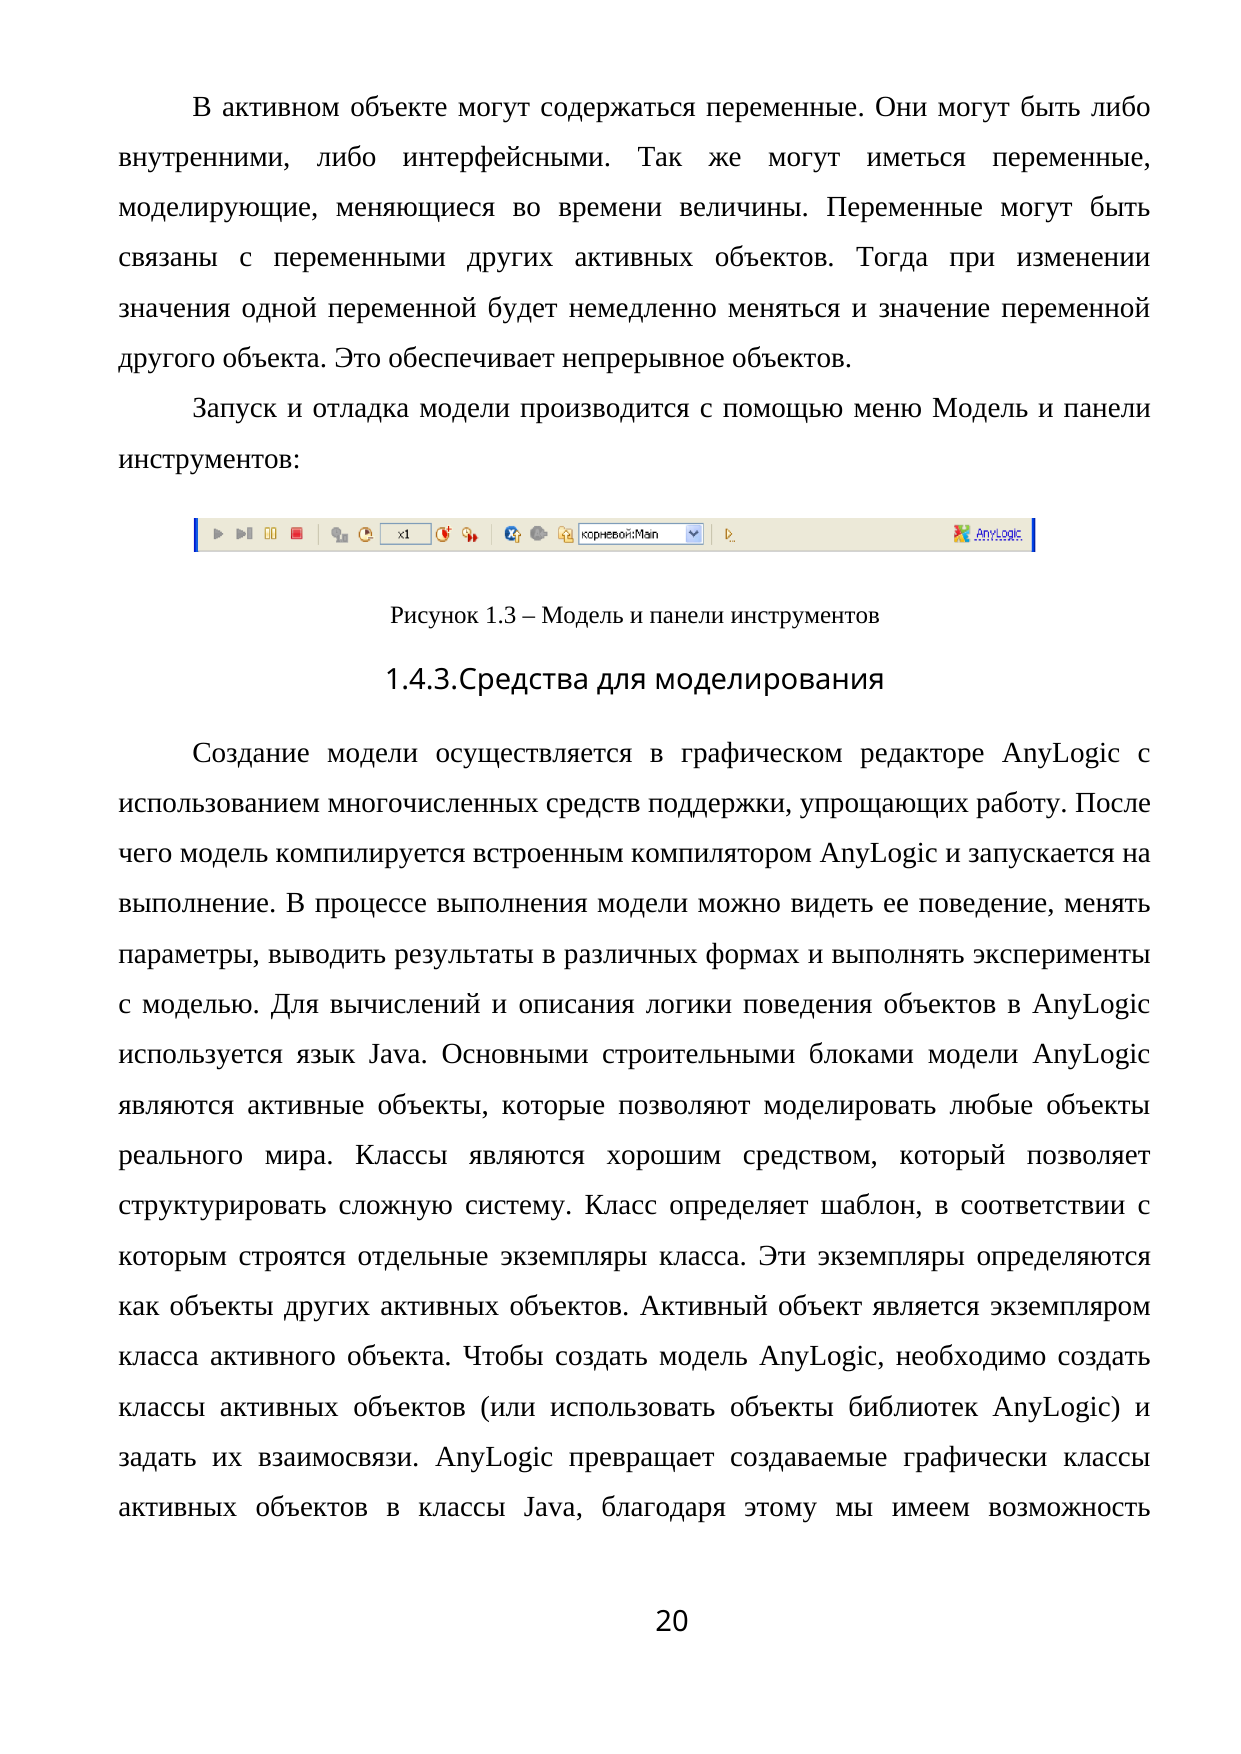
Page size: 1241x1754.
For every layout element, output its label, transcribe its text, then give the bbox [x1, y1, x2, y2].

text В активном объекте могут содержаться переменные. Они могут быть либо внутренними, либо интерфейсными. Так же могут иметься переменные, моделирующие, меняющиеся во времени величины. Переменные могут быть связаны с переменными других активных объектов. Тогда при изменении значения одной переменной будет немедленно меняться и значение переменной другого объекта. Это обеспечивает непрерывное объектов. [118, 89, 1152, 374]
text Рисунок 1.3 – Модель и панели инструментов [118, 601, 1152, 629]
subtitle Средства для моделирования [118, 658, 1152, 698]
text Запуск и отладка модели производится с помощью меню Модель и панели инструментов: [118, 391, 1152, 474]
